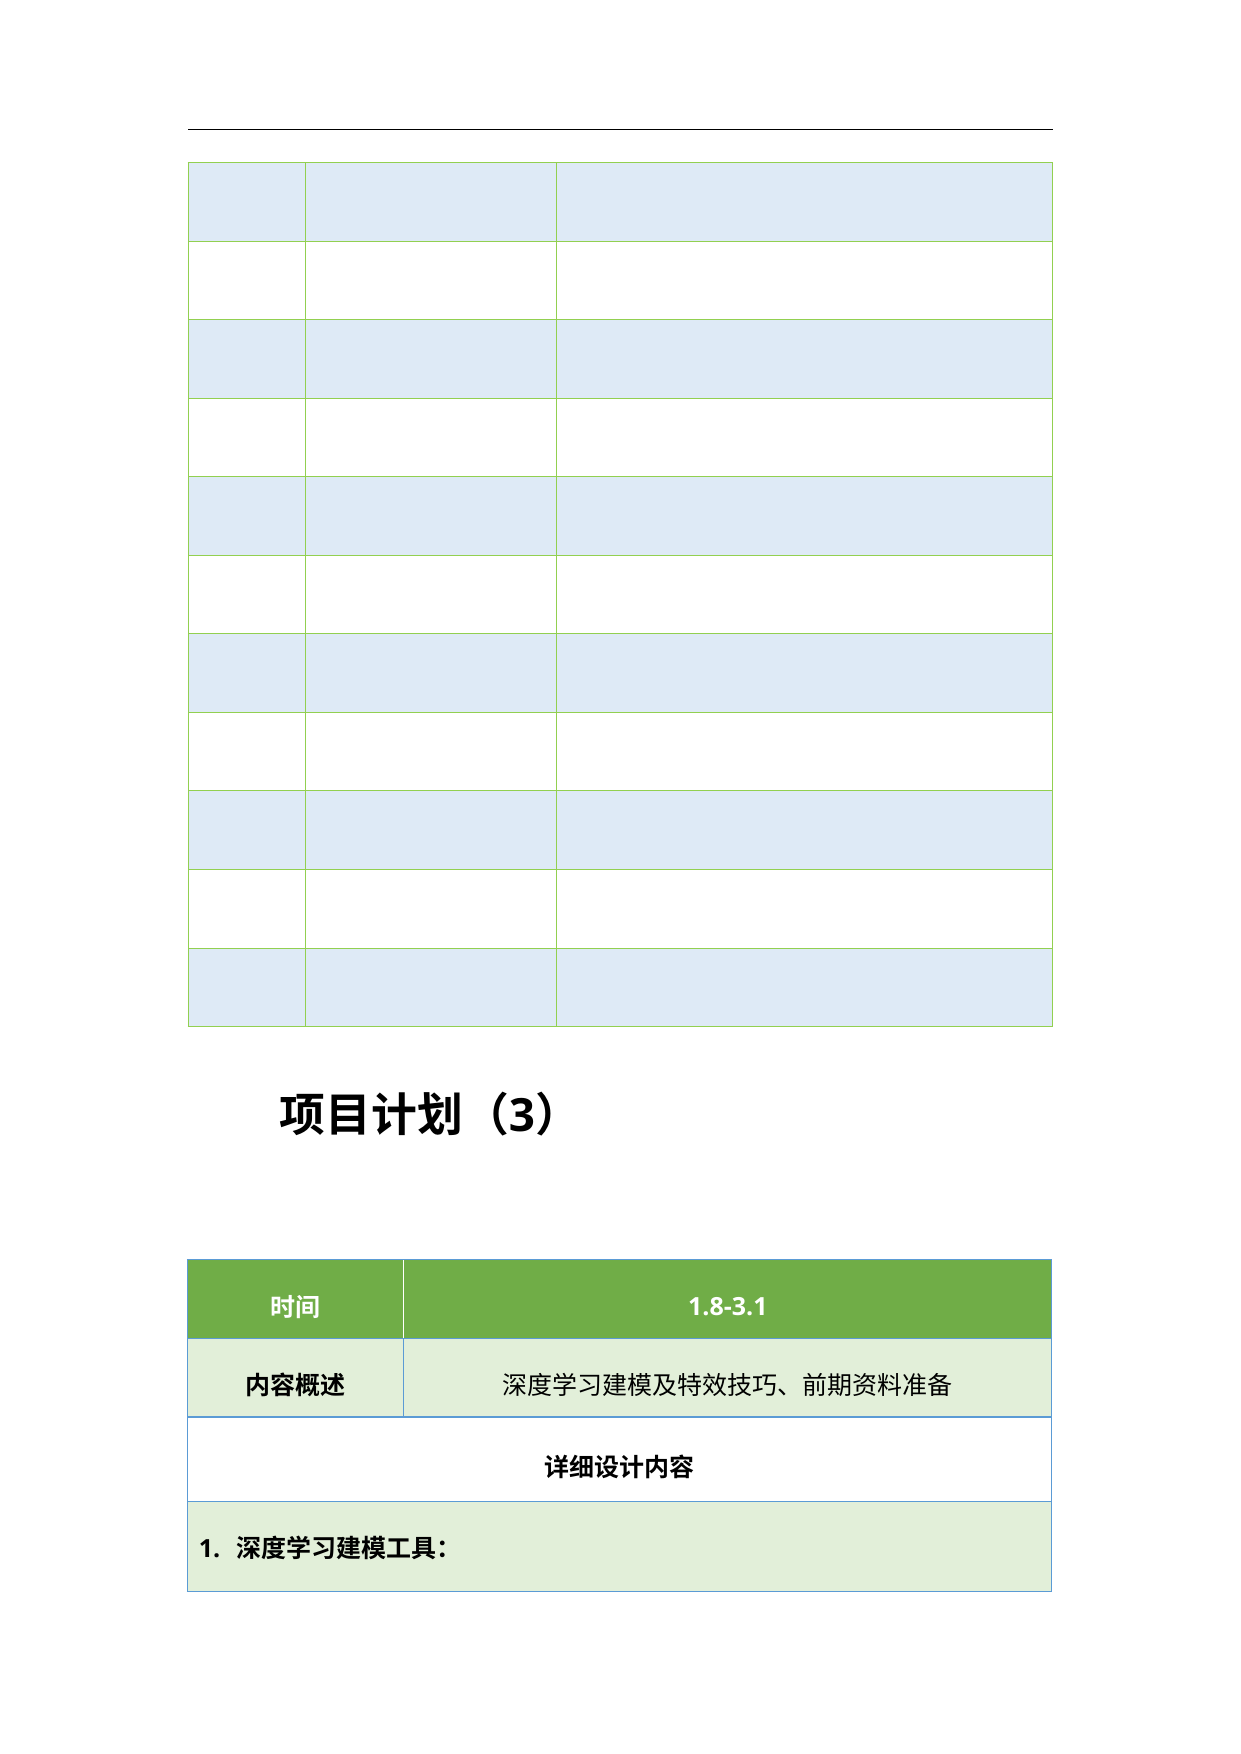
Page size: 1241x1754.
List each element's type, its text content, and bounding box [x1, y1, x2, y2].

table_cell [557, 870, 1052, 947]
table_cell [306, 399, 556, 476]
table_cell [557, 477, 1052, 555]
table_cell 深度学习建模工具： [188, 1502, 1051, 1591]
table_cell 内容概述 [188, 1339, 403, 1416]
table_cell 详细设计内容 [188, 1418, 1051, 1501]
table_cell [306, 163, 556, 241]
table_cell [306, 320, 556, 398]
table_cell [189, 870, 305, 947]
table_cell [557, 634, 1052, 712]
table_cell [306, 870, 556, 947]
table_cell [189, 242, 305, 319]
table_cell [189, 713, 305, 790]
table_cell [189, 163, 305, 241]
table_cell [306, 556, 556, 633]
table_cell [306, 242, 556, 319]
table_cell [306, 713, 556, 790]
table_cell [189, 399, 305, 476]
table_cell [189, 320, 305, 398]
table_cell [306, 791, 556, 869]
table_cell [189, 791, 305, 869]
table_cell [189, 477, 305, 555]
table_cell [557, 713, 1052, 790]
table_cell [557, 791, 1052, 869]
table_cell [557, 556, 1052, 633]
table_header 1.8-3.1 [404, 1260, 1051, 1338]
table_cell [306, 634, 556, 712]
table_cell [306, 477, 556, 555]
subtitle 项目计划（3） [187, 1062, 1053, 1160]
table_cell [557, 949, 1052, 1026]
table_cell [557, 242, 1052, 319]
table_cell [189, 949, 305, 1026]
table_cell [189, 634, 305, 712]
table_cell [557, 163, 1052, 241]
table_header 时间 [188, 1260, 403, 1338]
table_cell [557, 399, 1052, 476]
table_cell [306, 949, 556, 1026]
table_cell 深度学习建模及特效技巧、前期资料准备 [404, 1339, 1051, 1416]
table_cell [189, 556, 305, 633]
table_cell [557, 320, 1052, 398]
